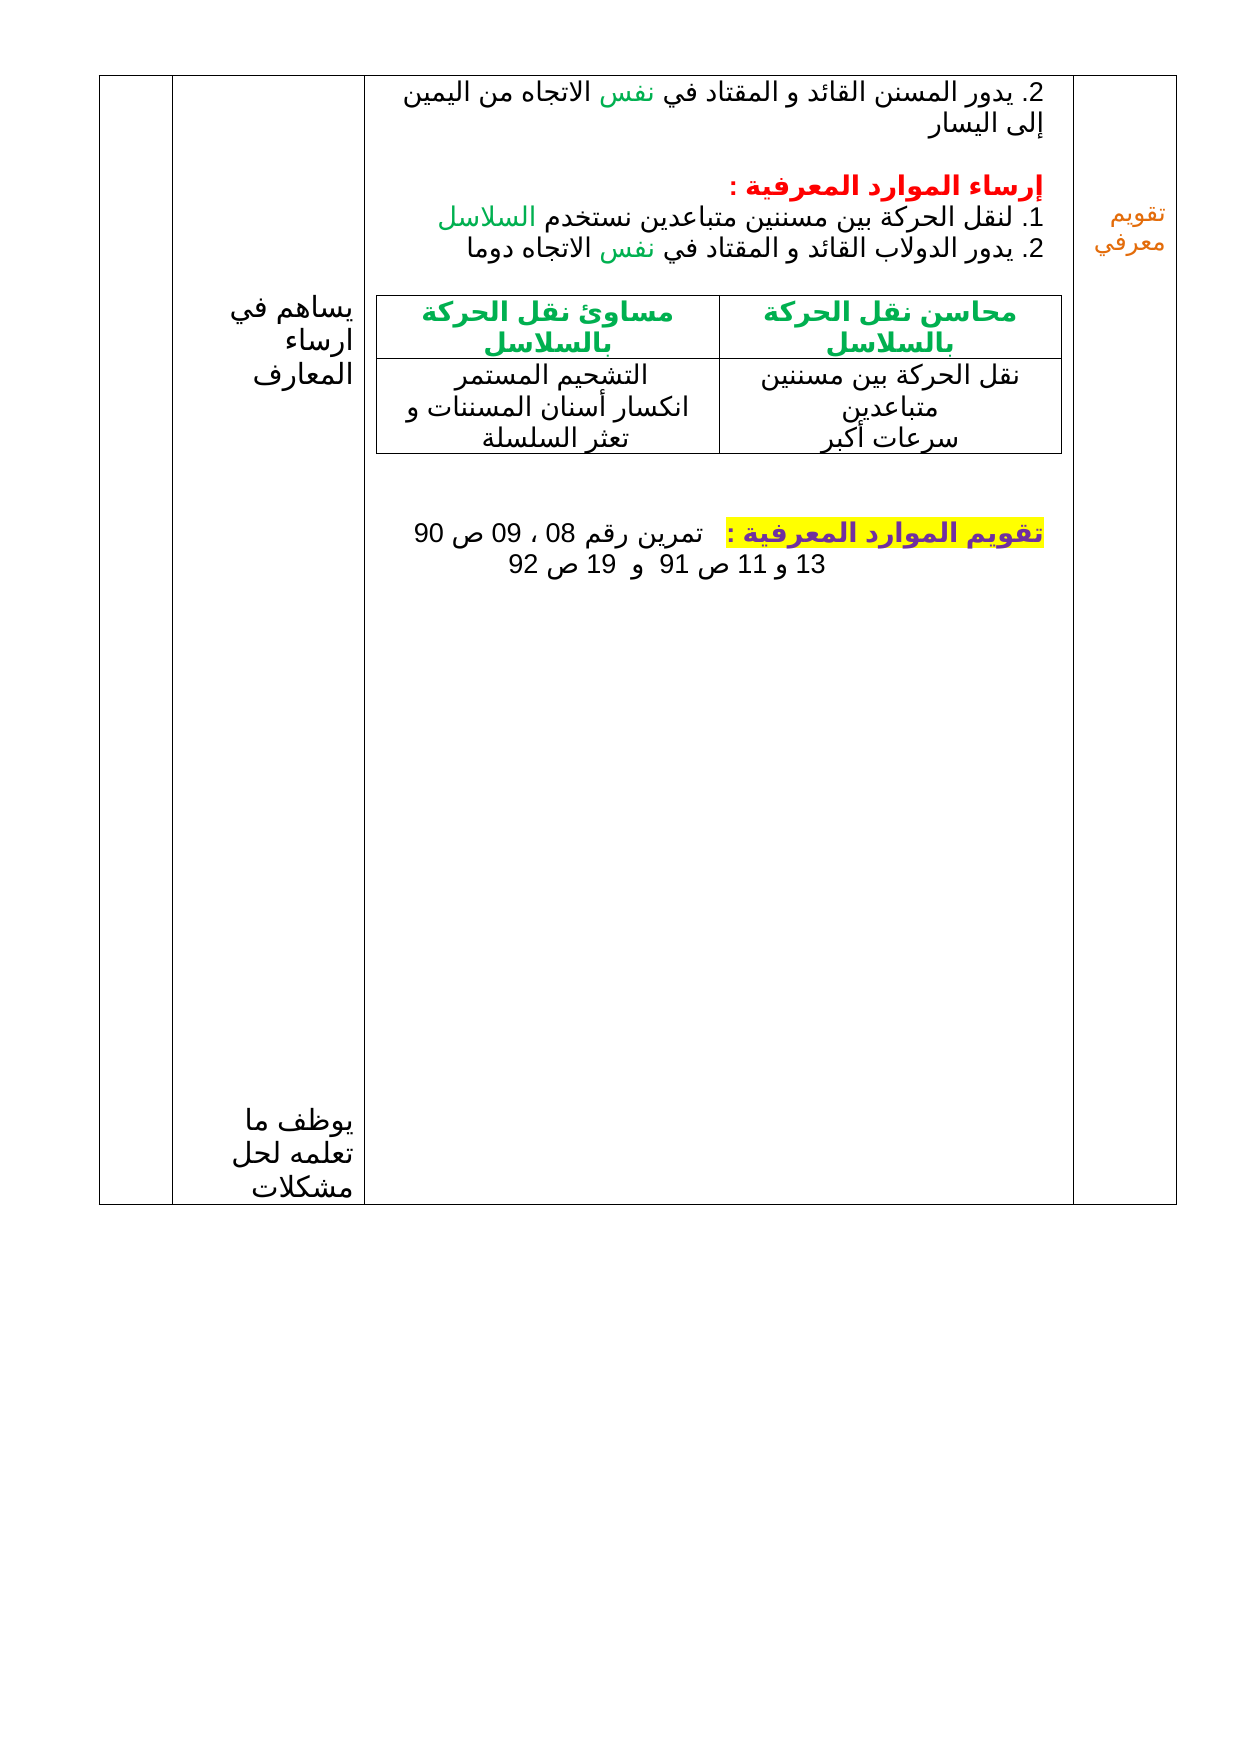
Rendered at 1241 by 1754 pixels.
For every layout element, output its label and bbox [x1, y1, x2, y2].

table_cell [365, 76, 1073, 1203]
table_cell [173, 76, 364, 1203]
table_cell [1074, 76, 1176, 1203]
table_cell [100, 76, 172, 1203]
